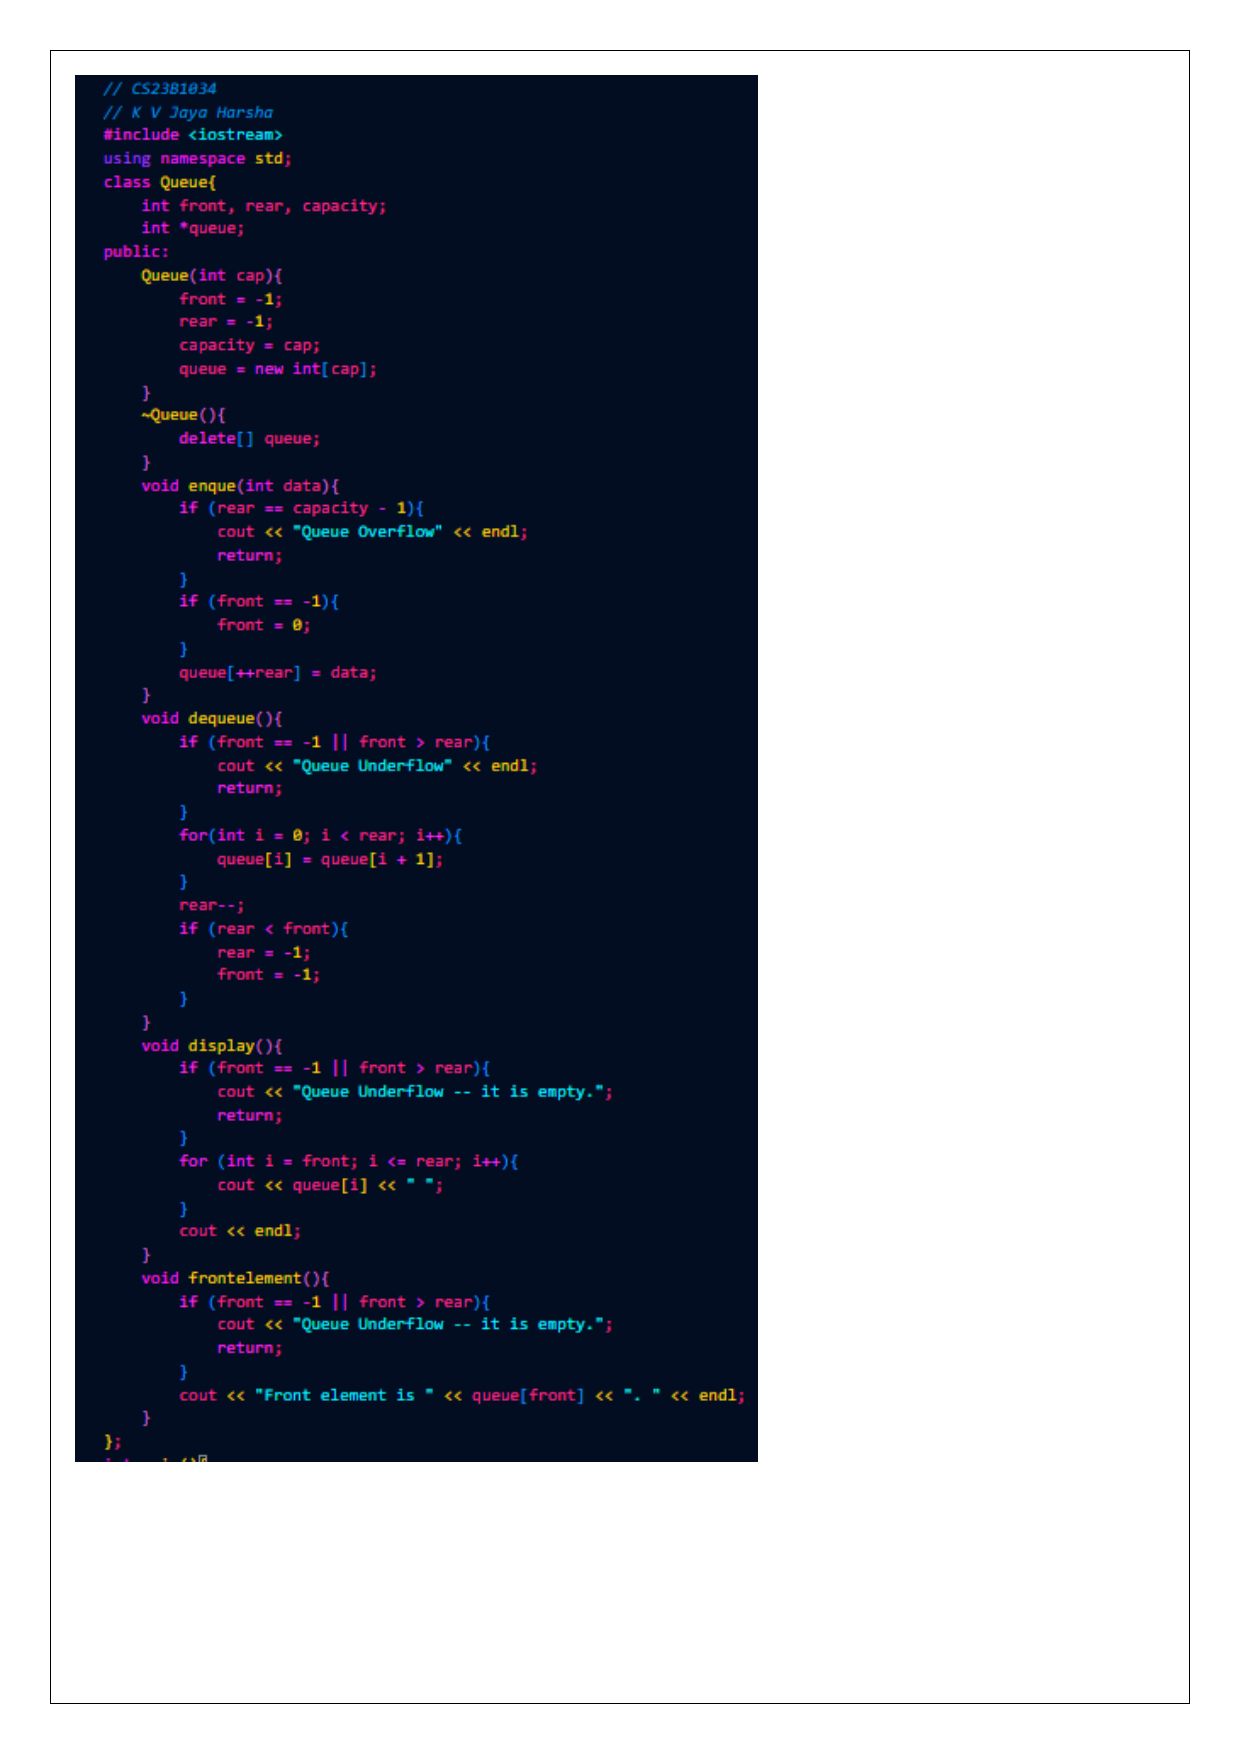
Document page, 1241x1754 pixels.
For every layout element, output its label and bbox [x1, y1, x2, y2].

picture [75, 75, 758, 1462]
